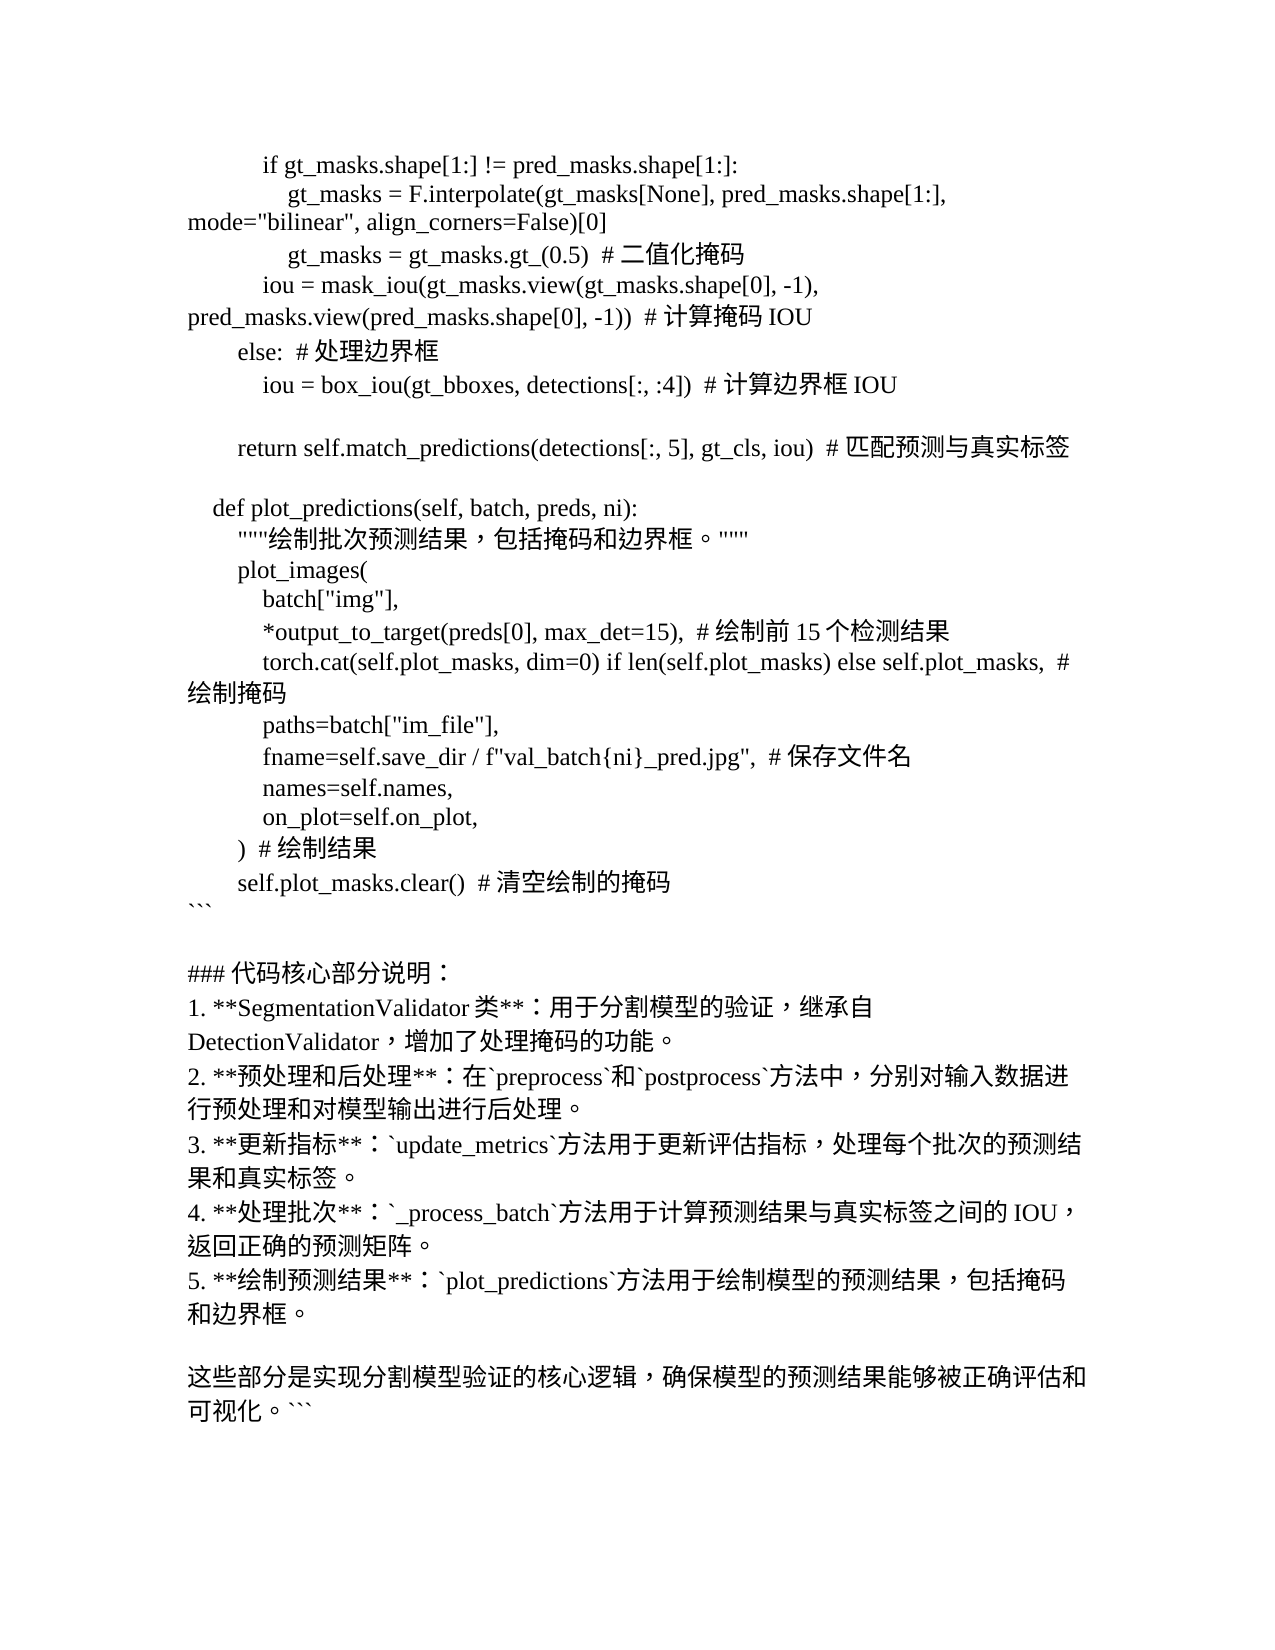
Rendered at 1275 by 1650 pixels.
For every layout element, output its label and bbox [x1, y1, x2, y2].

text [187, 150, 1087, 1427]
